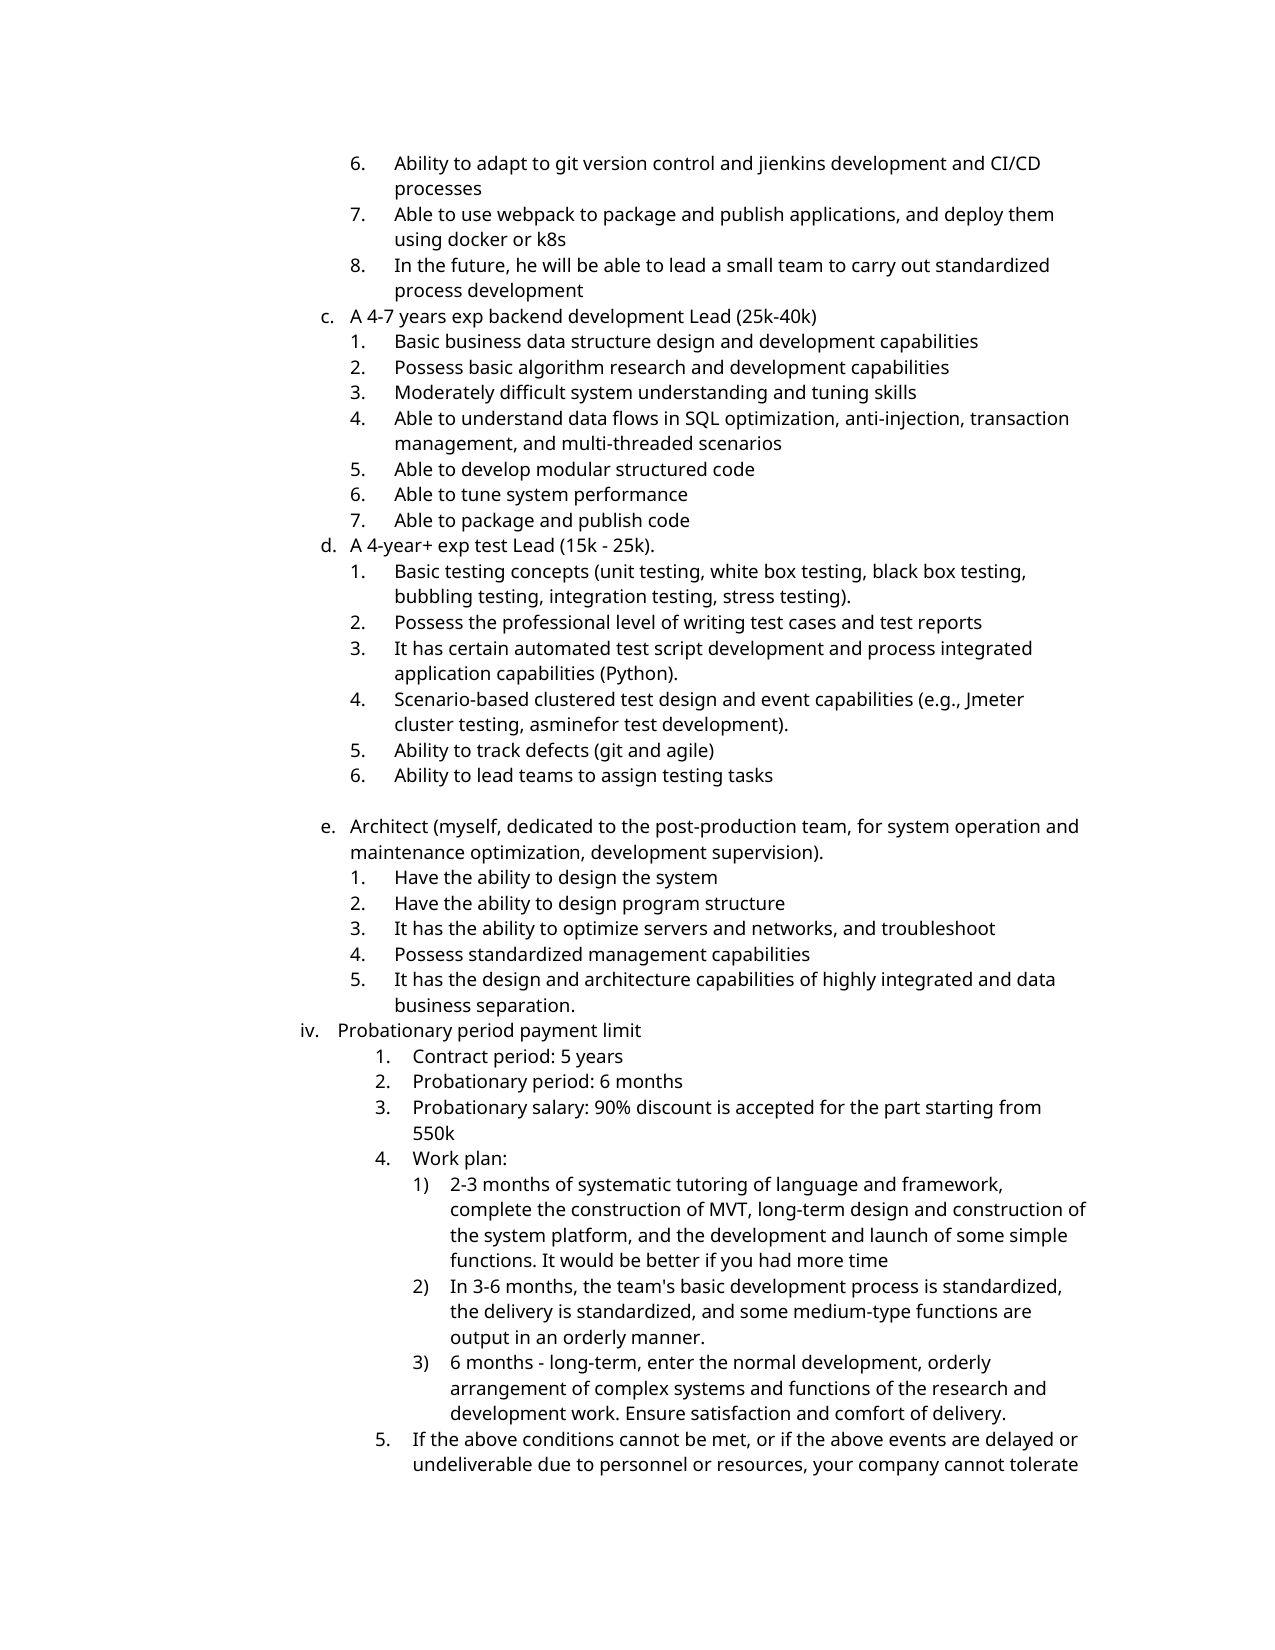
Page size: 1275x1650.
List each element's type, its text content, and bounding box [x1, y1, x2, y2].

list Able to use webpack to package and publish applications, and deploy them using docker or k8s [350, 201, 1087, 252]
list It has the design and architecture capabilities of highly integrated and data business separation. [350, 967, 1087, 1018]
list Able to package and publish code [350, 507, 1087, 533]
list It has certain automated test script development and process integrated application capabilities (Python). [350, 635, 1087, 686]
list Able to understand data flows in SQL optimization, anti-injection, transaction management, and multi-threaded scenarios [350, 405, 1087, 456]
list Ability to track defects (git and agile) [350, 737, 1087, 762]
list Scenario-based clustered test design and event capabilities (e.g., Jmeter cluster testing, asminefor test development). [350, 686, 1087, 737]
list Have the ability to design program structure [350, 890, 1087, 916]
list Able to develop modular structured code [350, 456, 1087, 482]
list Probationary period: 6 months [375, 1069, 1087, 1094]
list Moderately difficult system understanding and tuning skills [350, 380, 1087, 405]
list Probationary salary: 90% discount is accepted for the part starting from 550k [375, 1094, 1087, 1145]
list Possess standardized management capabilities [350, 941, 1087, 967]
list Able to tune system performance [350, 482, 1087, 507]
list A 4-year+ exp test Lead (15k - 25k). [320, 533, 1087, 558]
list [375, 1426, 1087, 1477]
list Ability to adapt to git version control and jienkins development and CI/CD processes [350, 150, 1087, 201]
list In the future, he will be able to lead a small team to carry out standardized process development [350, 252, 1087, 303]
list Work plan: [375, 1145, 1087, 1171]
list It has the ability to optimize servers and networks, and troubleshoot [350, 916, 1087, 941]
list Possess the professional level of writing test cases and test reports [350, 609, 1087, 635]
list Possess basic algorithm research and development capabilities [350, 354, 1087, 380]
list 6 months - long-term, enter the normal development, orderly arrangement of complex systems and functions of the research and development work. Ensure satisfaction and comfort of delivery. [412, 1349, 1087, 1426]
list Architect (myself, dedicated to the post-production team, for system operation and maintenance optimization, development supervision). [320, 813, 1087, 864]
list In 3-6 months, the team's basic development process is standardized, the delivery is standardized, and some medium-type functions are output in an orderly manner. [412, 1273, 1087, 1349]
list Probationary period payment limit [300, 1018, 1087, 1043]
list A 4-7 years exp backend development Lead (25k-40k) [320, 303, 1087, 329]
list Contract period: 5 years [375, 1043, 1087, 1069]
list Ability to lead teams to assign testing tasks [350, 762, 1087, 788]
list Have the ability to design the system [350, 864, 1087, 890]
list Basic business data structure design and development capabilities [350, 329, 1087, 354]
list 2-3 months of systematic tutoring of language and framework, complete the construction of MVT, long-term design and construction of the system platform, and the development and launch of some simple functions. It would be better if you had more time [412, 1171, 1087, 1273]
list Basic testing concepts (unit testing, white box testing, black box testing, bubbling testing, integration testing, stress testing). [350, 558, 1087, 609]
